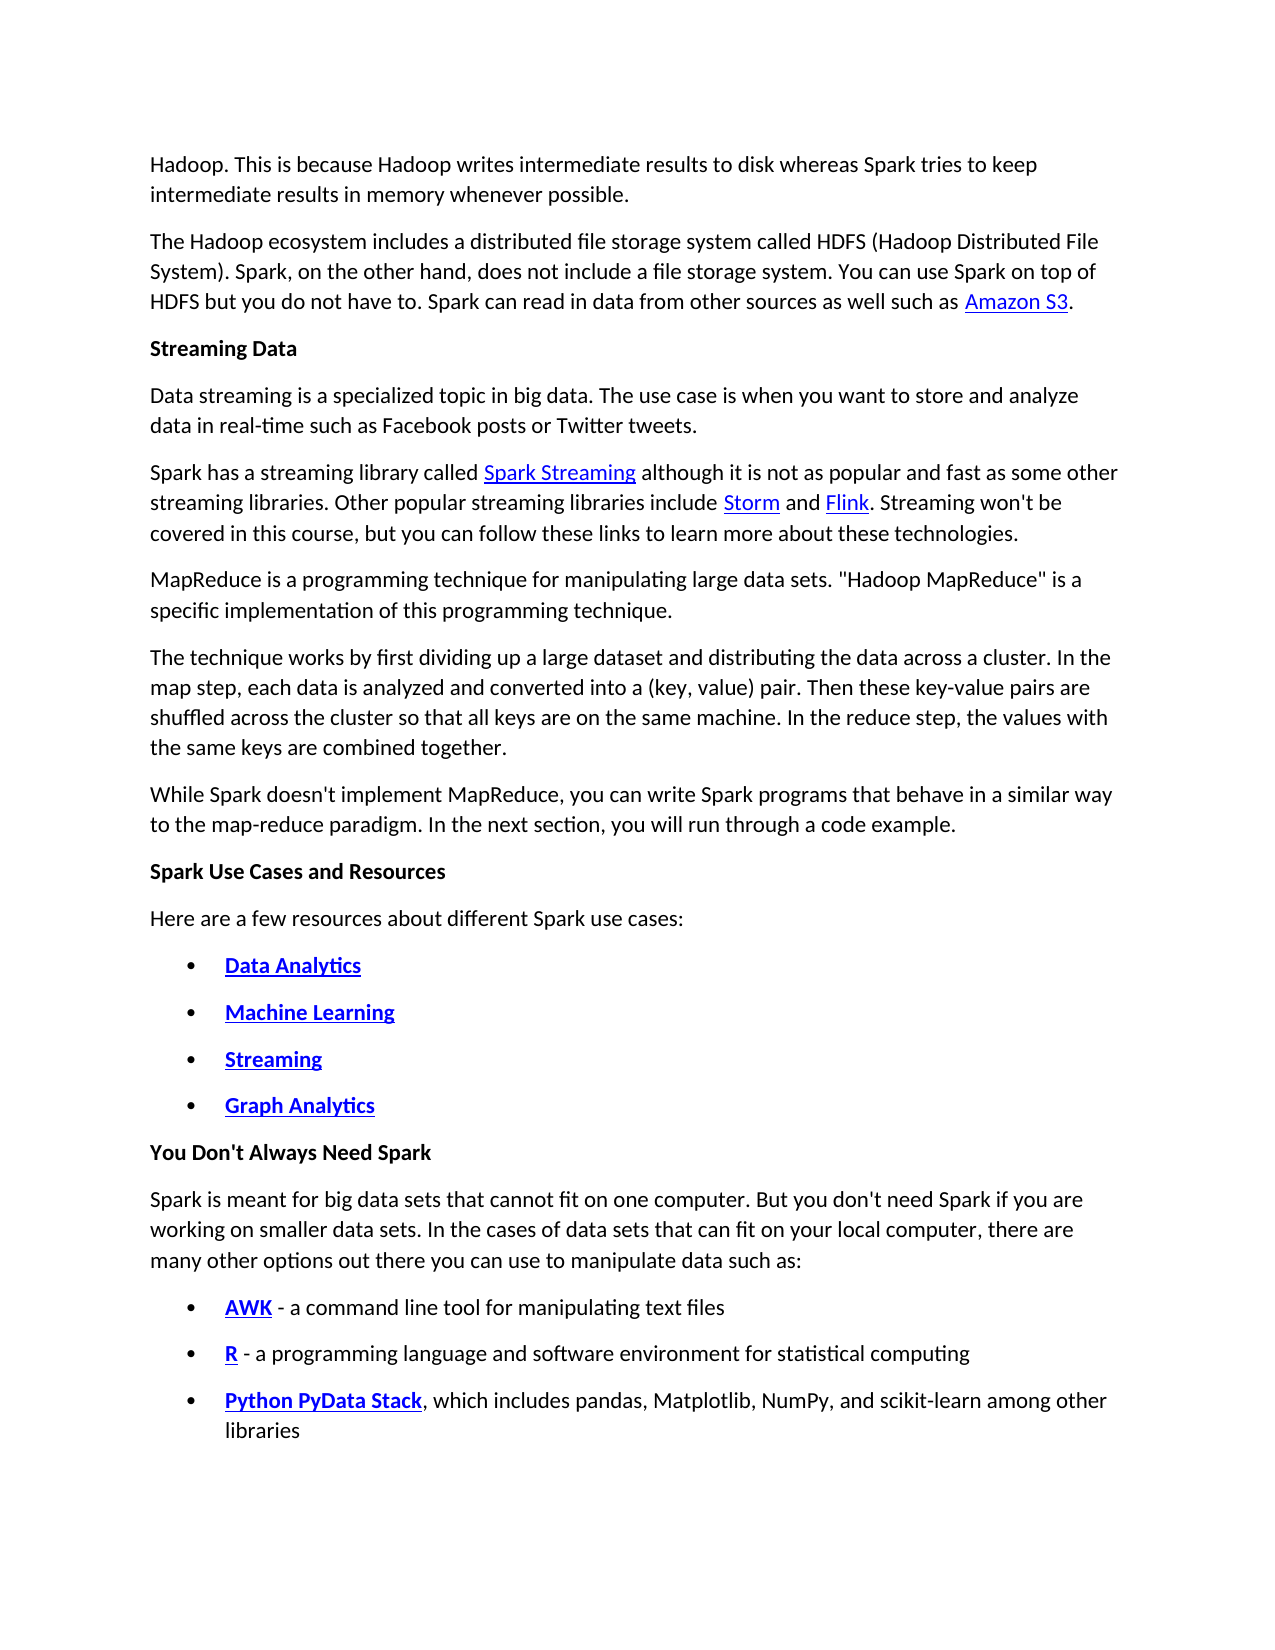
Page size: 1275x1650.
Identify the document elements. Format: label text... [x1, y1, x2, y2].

list Graph Analytics [187, 1092, 1125, 1120]
list Streaming [187, 1045, 1125, 1073]
text MapReduce is a programming technique for manipulating large data sets. "Hadoop MapReduce" is a specific implementation of this programming technique. [150, 566, 1125, 624]
list Data Analytics [187, 951, 1125, 979]
text Spark Use Cases and Resources [150, 857, 1125, 885]
text The Hadoop ecosystem includes a distributed file storage system called HDFS (Hadoop Distributed File System). Spark, on the other hand, does not include a file storage system. You can use Spark on top of HDFS but you do not have to. Spark can read in data from other sources as well such as Amazon S3. [150, 227, 1125, 316]
text Streaming Data [150, 334, 1125, 362]
text Data streaming is a specialized topic in big data. The use case is when you want to store and analyze data in real-time such as Facebook posts or Twitter tweets. [150, 381, 1125, 439]
text While Spark doesn't implement MapReduce, you can write Spark programs that behave in a similar way to the map-reduce paradigm. In the next section, you will run through a code example. [150, 780, 1125, 838]
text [150, 150, 1125, 208]
list AWK - a command line tool for manipulating text files [187, 1293, 1125, 1321]
text You Don't Always Need Spark [150, 1138, 1125, 1167]
list Python PyData Stack, which includes pandas, Matplotlib, NumPy, and scikit-learn among other libraries [187, 1386, 1125, 1445]
text The technique works by first dividing up a large dataset and distributing the data across a cluster. In the map step, each data is analyzed and converted into a (key, value) pair. Then these key-value pairs are shuffled across the cluster so that all keys are on the same machine. In the reduce step, the values with the same keys are combined together. [150, 643, 1125, 761]
list R - a programming language and software environment for statistical computing [187, 1339, 1125, 1368]
text Here are a few resources about different Spark use cases: [150, 904, 1125, 932]
text Spark has a streaming library called Spark Streaming although it is not as popular and fast as some other streaming libraries. Other popular streaming libraries include Storm and Flink. Streaming won't be covered in this course, but you can follow these links to learn more about these technologies. [150, 458, 1125, 547]
list Machine Learning [187, 998, 1125, 1026]
text Spark is meant for big data sets that cannot fit on one computer. But you don't need Spark if you are working on smaller data sets. In the cases of data sets that can fit on your local computer, there are many other options out there you can use to manipulate data such as: [150, 1185, 1125, 1274]
